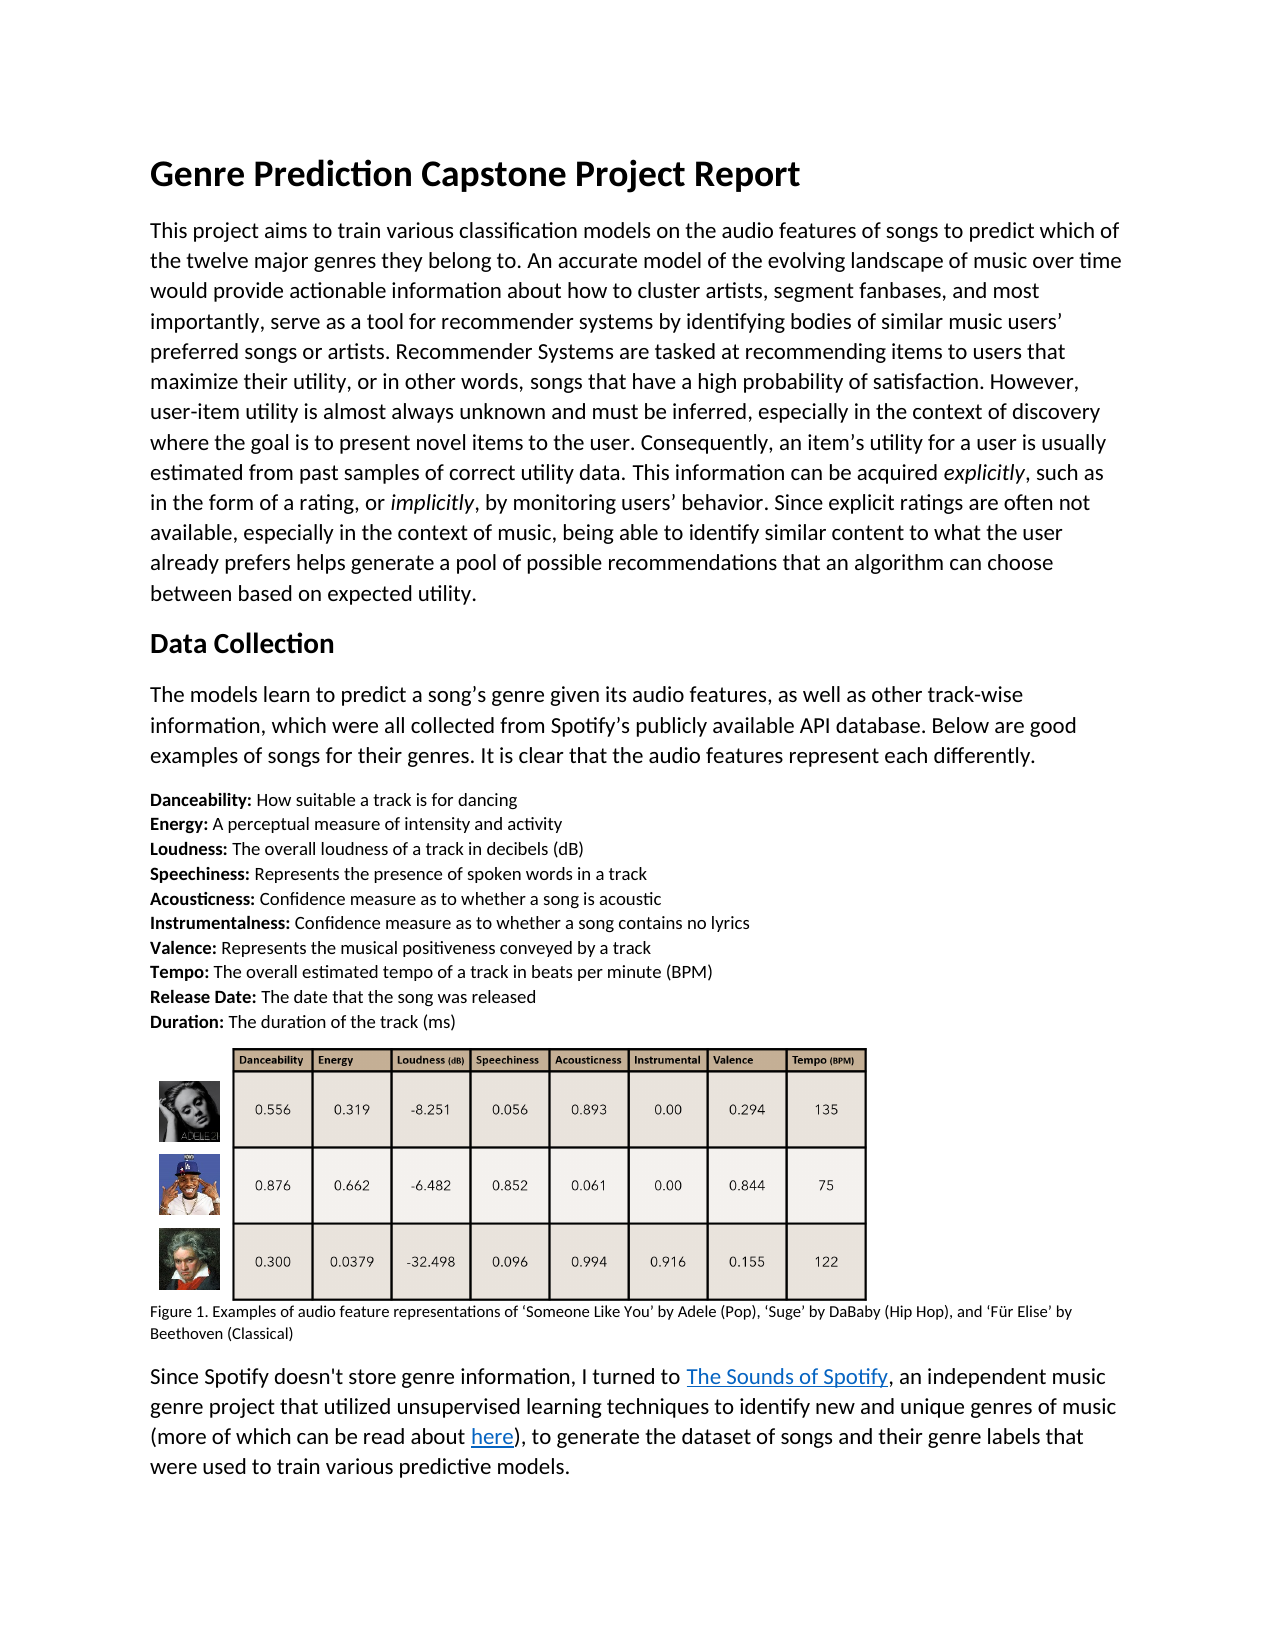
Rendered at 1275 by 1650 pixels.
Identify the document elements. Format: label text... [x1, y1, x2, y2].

text Tempo: The overall estimated tempo of a track in beats per minute (BPM) [150, 961, 1125, 984]
text Speechiness: Represents the presence of spoken words in a track [150, 862, 1125, 885]
text Acousticness: Confidence measure as to whether a song is acoustic [150, 887, 1125, 909]
text Genre Prediction Capstone Project Report [150, 150, 1125, 196]
text Data Collection [150, 626, 1125, 661]
picture [232, 1048, 868, 1302]
picture [159, 1081, 220, 1142]
text Since Spotify doesn't store genre information, I turned to The Sounds of Spotify, an independent music genre project that utilized unsupervised learning techniques to identify new and unique genres of music (more of which can be read about here), to generate the dataset of songs and their genre labels that were used to train various predictive models. [150, 1362, 1125, 1480]
text Valence: Represents the musical positiveness conveyed by a track [150, 936, 1125, 959]
text Danceability: How suitable a track is for dancing [150, 788, 1125, 811]
text Loudness: The overall loudness of a track in decibels (dB) [150, 837, 1125, 860]
text Duration: The duration of the track (ms) [150, 1010, 1125, 1033]
text This project aims to train various classification models on the audio features of songs to predict which of the twelve major genres they belong to. An accurate model of the evolving landscape of music over time would provide actionable information about how to cluster artists, segment fanbases, and most importantly, serve as a tool for recommender systems by identifying bodies of similar music users’ preferred songs or artists. Recommender Systems are tasked at recommending items to users that maximize their utility, or in other words, songs that have a high probability of satisfaction. However, user-item utility is almost always unknown and must be inferred, especially in the context of discovery where the goal is to present novel items to the user. Consequently, an item’s utility for a user is usually estimated from past samples of correct utility data. This information can be acquired explicitly, such as in the form of a rating, or implicitly, by monitoring users’ behavior. Since explicit ratings are often not available, especially in the context of music, being able to identify similar content to what the user already prefers helps generate a pool of possible recommendations that an algorithm can choose between based on expected utility. [150, 216, 1125, 607]
text Figure 1. Examples of audio feature representations of ‘Someone Like You’ by Adele (Pop), ‘Suge’ by DaBaby (Hip Hop), and ‘Für Elise’ by Beethoven (Classical) [150, 1301, 1125, 1343]
text Energy: A perceptual measure of intensity and activity [150, 813, 1125, 836]
text Release Date: The date that the song was released [150, 985, 1125, 1008]
picture [159, 1154, 220, 1215]
text The models learn to predict a song’s genre given its audio features, as well as other track-wise information, which were all collected from Spotify’s publicly available API database. Below are good examples of songs for their genres. It is clear that the audio features represent each differently. [150, 681, 1125, 769]
text Instrumentalness: Confidence measure as to whether a song contains no lyrics [150, 911, 1125, 934]
picture [159, 1228, 220, 1290]
